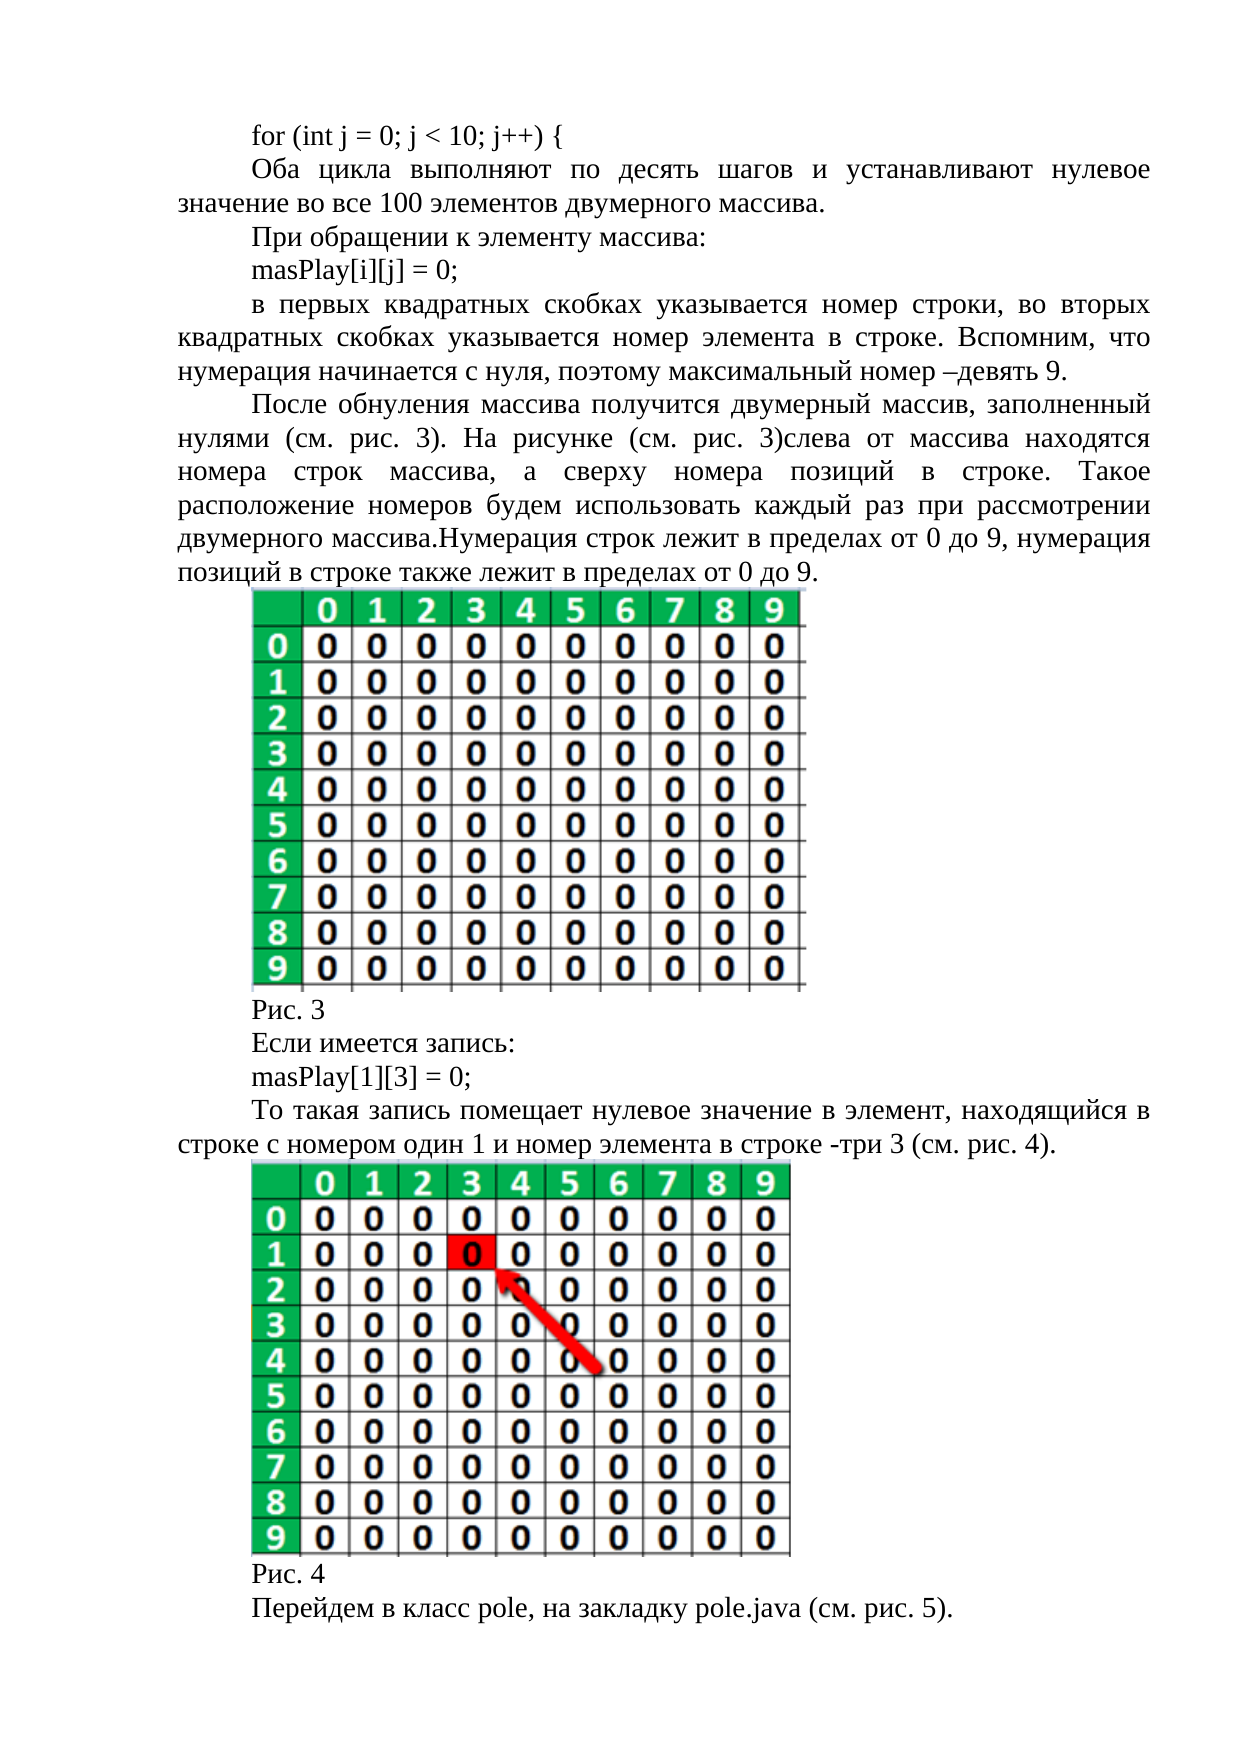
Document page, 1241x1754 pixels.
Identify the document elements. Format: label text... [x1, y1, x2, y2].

text for (int j = 0; j < 10; j++) { [177, 118, 1152, 152]
text Рис. 4 [177, 1556, 1152, 1590]
text При обращении к элементу массива: [177, 219, 1152, 252]
text в первых квадратных скобках указывается номер строки, во вторых квадратных скобках указывается номер элемента в строке. Вспомним, что нумерация начинается с нуля, поэтому максимальный номер –девять 9. [177, 286, 1152, 386]
text То такая запись помещает нулевое значение в элемент, находящийся в строке с номером один 1 и номер элемента в строке -три 3 (см. рис. 4). [177, 1092, 1152, 1159]
text Если имеется запись: [177, 1025, 1152, 1059]
text masPlay[i][j] = 0; [177, 252, 1152, 286]
text После обнуления массива получится двумерный массив, заполненный нулями (см. рис. 3). На рисунке (см. рис. 3)слева от массива находятся номера строк массива, а сверху номера позиций в строке. Такое расположение номеров будем использовать каждый раз при рассмотрении двумерного массива.Нумерация строк лежит в пределах от 0 до 9, нумерация позиций в строке также лежит в пределах от 0 до 9. [177, 386, 1152, 588]
text Рис. 3 [177, 992, 1152, 1025]
text Оба цикла выполняют по десять шагов и устанавливают нулевое значение во все 100 элементов двумерного массива. [177, 152, 1152, 219]
text masPlay[1][3] = 0; [177, 1059, 1152, 1092]
text Перейдем в класс pole, на закладку pole.java (см. рис. 5). [177, 1590, 1152, 1623]
picture [251, 1159, 791, 1557]
picture [251, 587, 807, 992]
